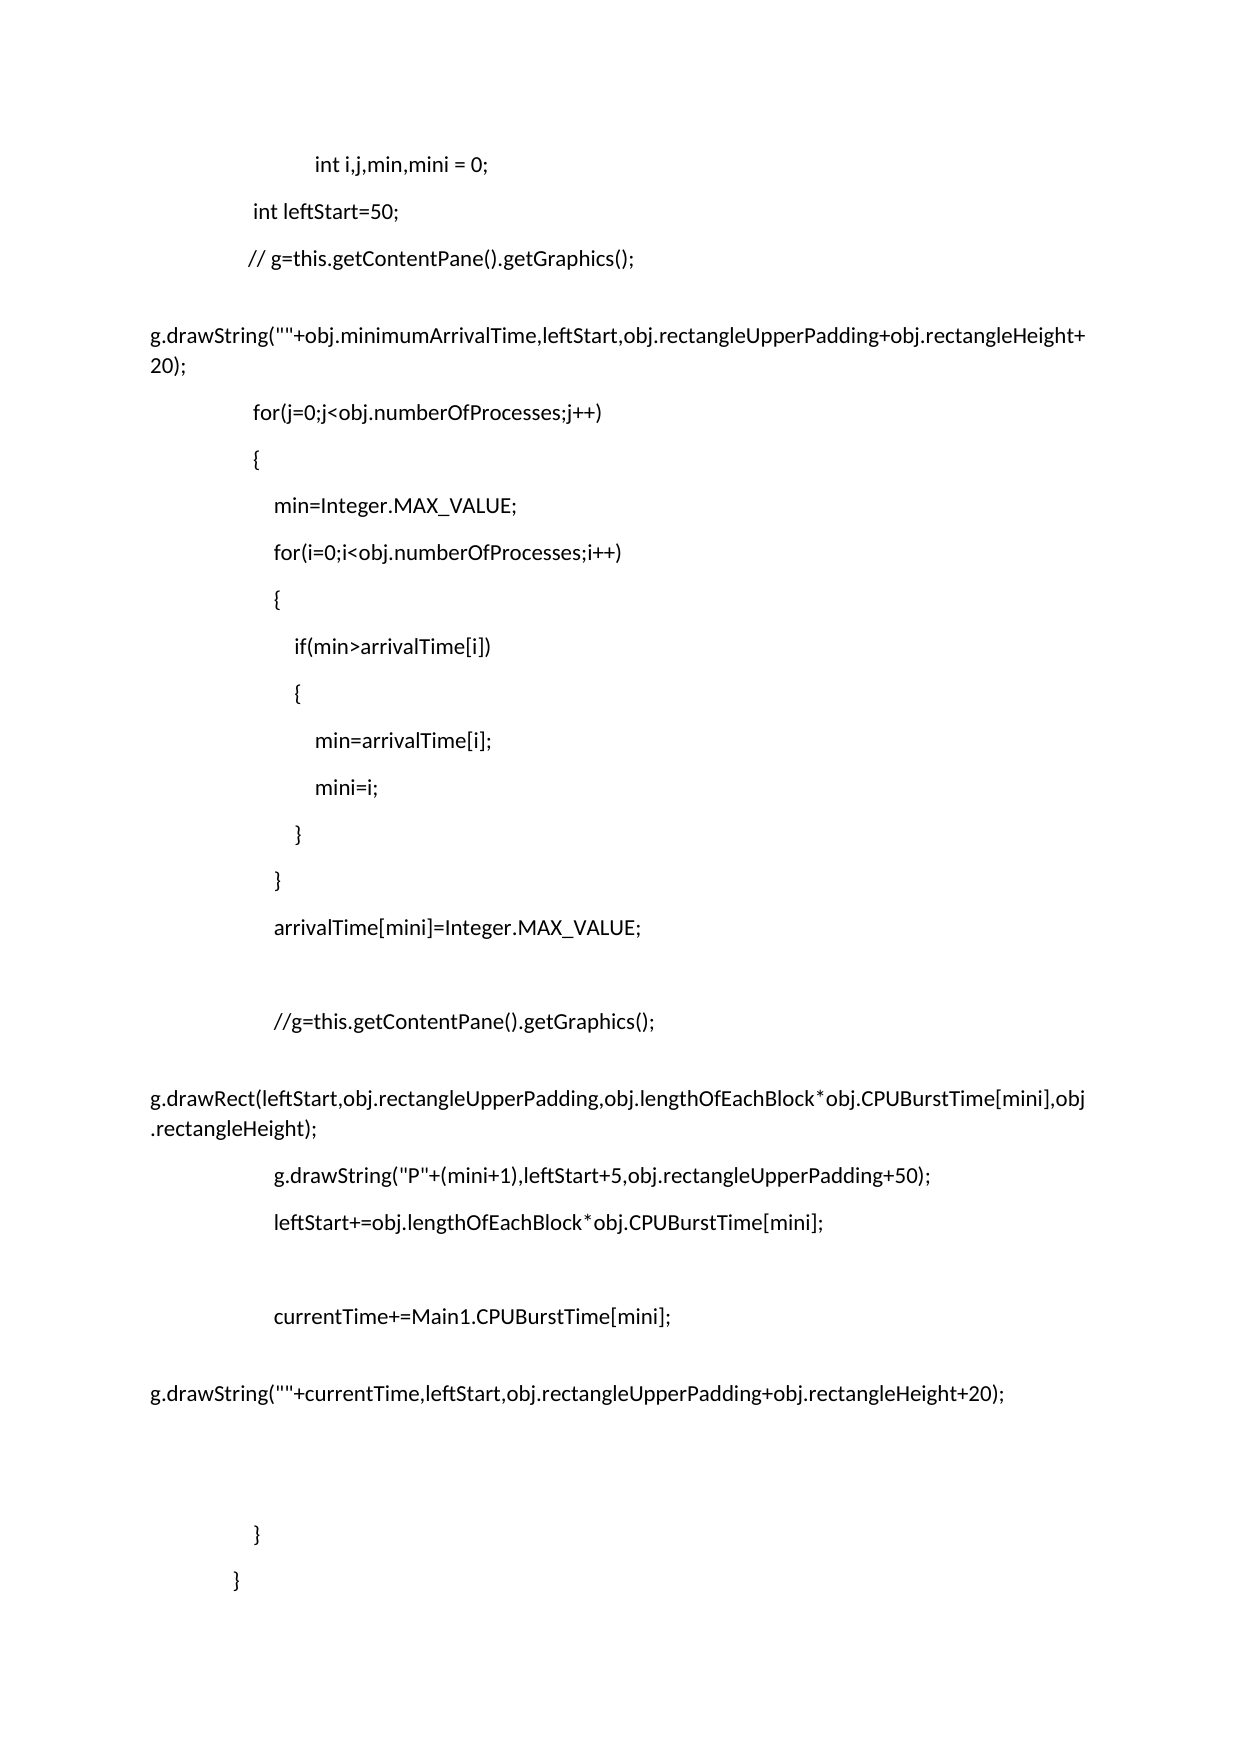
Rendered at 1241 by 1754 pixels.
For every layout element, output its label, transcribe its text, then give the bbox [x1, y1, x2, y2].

text g.drawString(""+obj.minimumArrivalTime,leftStart,obj.rectangleUpperPadding+obj.rectangleHeight+20); [150, 291, 1090, 379]
text for(j=0;j<obj.numberOfProcesses;j++) [150, 398, 1090, 426]
text } [150, 1520, 1090, 1548]
text { [150, 585, 1090, 613]
text g.drawString(""+currentTime,leftStart,obj.rectangleUpperPadding+obj.rectangleHeight+20); [150, 1349, 1090, 1407]
text // g=this.getContentPane().getGraphics(); [150, 244, 1090, 272]
text min=arrivalTime[i]; [150, 726, 1090, 754]
text mini=i; [150, 773, 1090, 801]
text { [150, 445, 1090, 473]
text currentTime+=Main1.CPUBurstTime[mini]; [150, 1302, 1090, 1330]
text for(i=0;i<obj.numberOfProcesses;i++) [150, 538, 1090, 567]
text g.drawString("P"+(mini+1),leftStart+5,obj.rectangleUpperPadding+50); [150, 1161, 1090, 1189]
text int i,j,min,mini = 0; [150, 150, 1090, 178]
text min=Integer.MAX_VALUE; [150, 492, 1090, 520]
text arrivalTime[mini]=Integer.MAX_VALUE; [150, 913, 1090, 942]
text if(min>arrivalTime[i]) [150, 632, 1090, 660]
text } [150, 820, 1090, 848]
text } [150, 1567, 1090, 1595]
text int leftStart=50; [150, 197, 1090, 225]
text leftStart+=obj.lengthOfEachBlock*obj.CPUBurstTime[mini]; [150, 1208, 1090, 1236]
text //g=this.getContentPane().getGraphics(); [150, 1007, 1090, 1035]
text { [150, 679, 1090, 707]
text } [150, 867, 1090, 895]
text g.drawRect(leftStart,obj.rectangleUpperPadding,obj.lengthOfEachBlock*obj.CPUBurstTime[mini],obj.rectangleHeight); [150, 1054, 1090, 1143]
